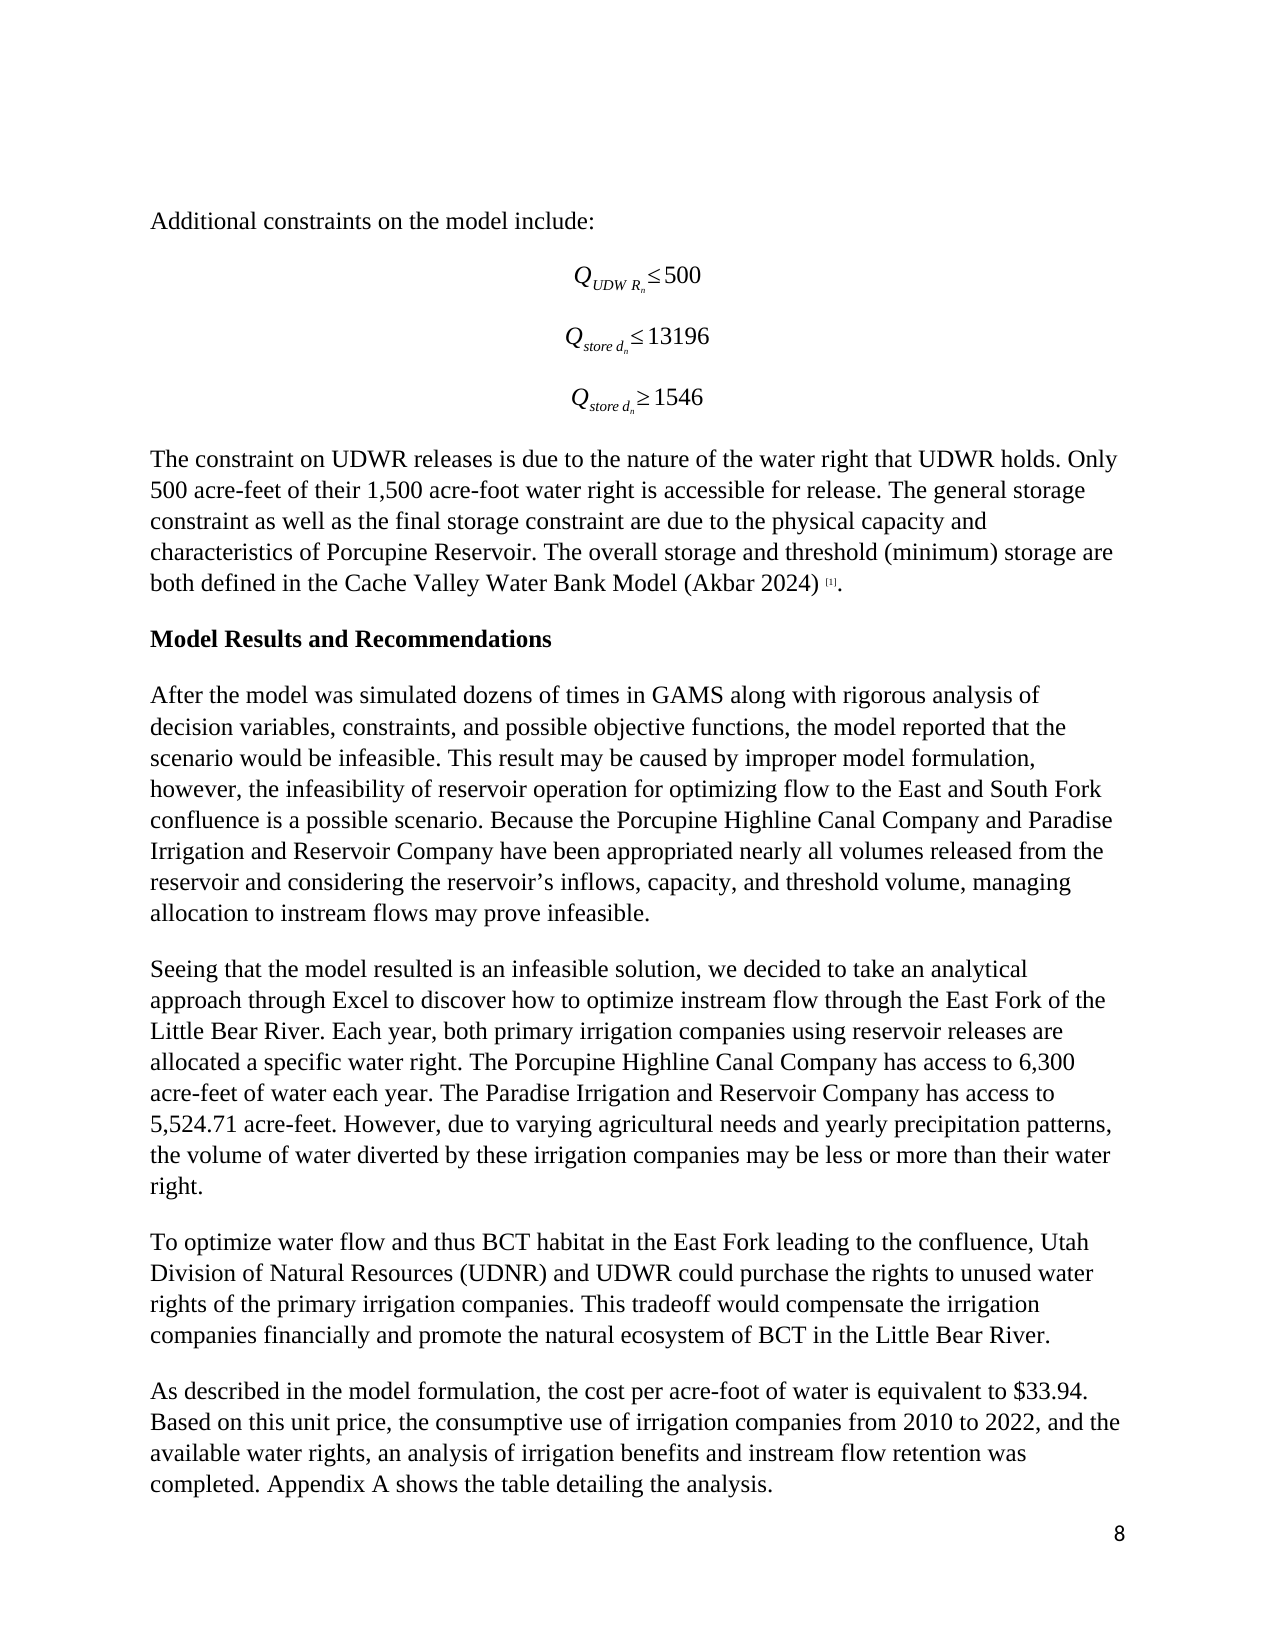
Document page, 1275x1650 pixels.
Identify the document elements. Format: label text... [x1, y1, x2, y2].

text Seeing that the model resulted is an infeasible solution, we decided to take an analytical approach through Excel to discover how to optimize instream flow through the East Fork of the Little Bear River. Each year, both primary irrigation companies using reservoir releases are allocated a specific water right. The Porcupine Highline Canal Company has access to 6,300 acre-feet of water each year. The Paradise Irrigation and Reservoir Company has access to 5,524.71 acre-feet. However, due to varying agricultural needs and yearly precipitation patterns, the volume of water diverted by these irrigation companies may be less or more than their water right. [150, 954, 1125, 1200]
text After the model was simulated dozens of times in GAMS along with rigorous analysis of decision variables, constraints, and possible objective functions, the model reported that the scenario would be infeasible. This result may be caused by improper model formulation, however, the infeasibility of reservoir operation for optimizing flow to the East and South Fork confluence is a possible scenario. Because the Porcupine Highline Canal Company and Paradise Irrigation and Reservoir Company have been appropriated nearly all volumes released from the reservoir and considering the reservoir’s inflows, capacity, and threshold volume, managing allocation to instream flows may prove infeasible. [150, 681, 1125, 927]
text To optimize water flow and thus BCT habitat in the East Fork leading to the confluence, Utah Division of Natural Resources (UDNR) and UDWR could purchase the rights to unused water rights of the primary irrigation companies. This tradeoff would compensate the irrigation companies financially and promote the natural ecosystem of BCT in the Little Bear River. [150, 1227, 1125, 1349]
subtitle Model Results and Recommendations [150, 624, 1125, 653]
text Additional constraints on the model include: [150, 206, 1125, 235]
text The constraint on UDWR releases is due to the nature of the water right that UDWR holds. Only 500 acre-feet of their 1,500 acre-foot water right is accessible for release. The general storage constraint as well as the final storage constraint are due to the physical capacity and characteristics of Porcupine Reservoir. The overall storage and threshold (minimum) storage are both defined in the Cache Valley Water Bank Model (Akbar 2024) [1]. [150, 444, 1125, 597]
text As described in the model formulation, the cost per acre-foot of water is equivalent to $33.94. Based on this unit price, the consumptive use of irrigation companies from 2010 to 2022, and the available water rights, an analysis of irrigation benefits and instream flow retention was completed. Appendix A shows the table detailing the analysis. [150, 1376, 1125, 1498]
